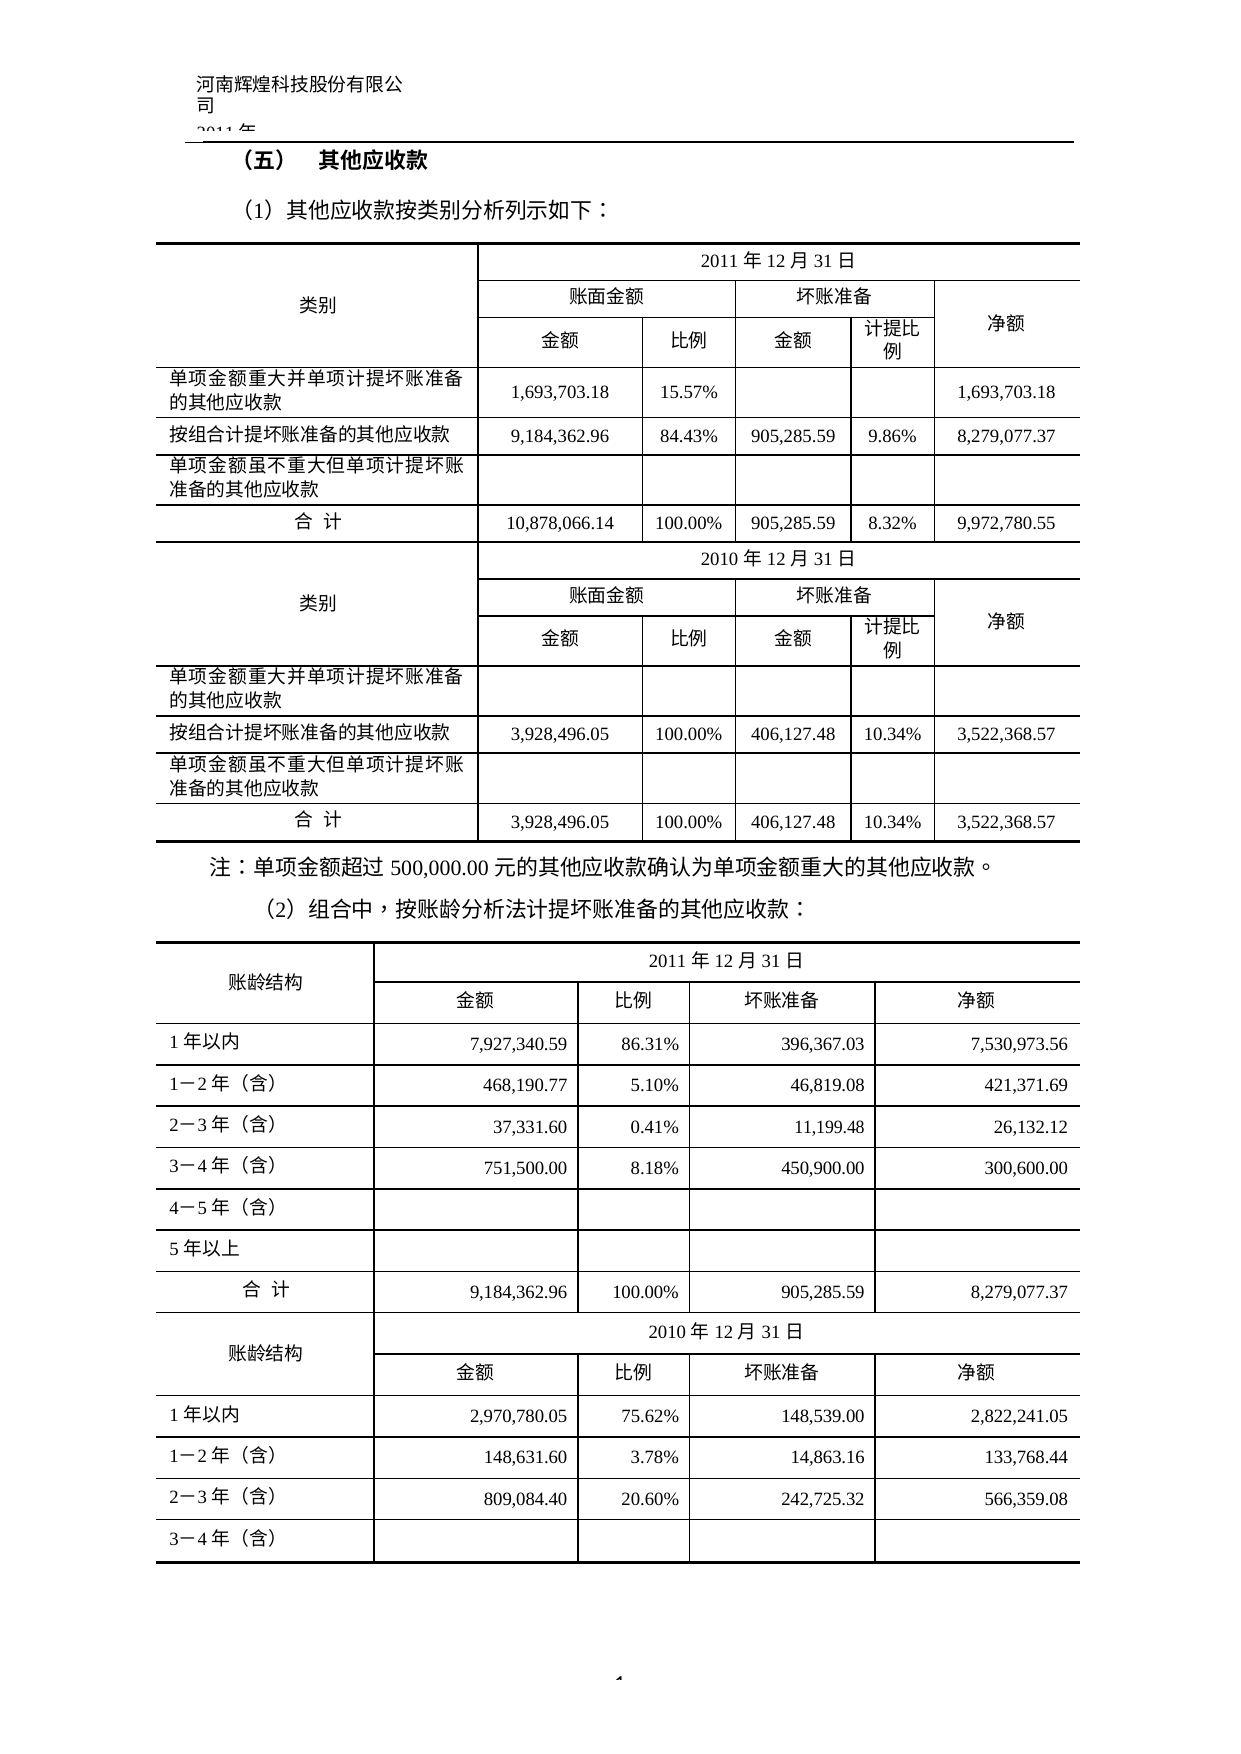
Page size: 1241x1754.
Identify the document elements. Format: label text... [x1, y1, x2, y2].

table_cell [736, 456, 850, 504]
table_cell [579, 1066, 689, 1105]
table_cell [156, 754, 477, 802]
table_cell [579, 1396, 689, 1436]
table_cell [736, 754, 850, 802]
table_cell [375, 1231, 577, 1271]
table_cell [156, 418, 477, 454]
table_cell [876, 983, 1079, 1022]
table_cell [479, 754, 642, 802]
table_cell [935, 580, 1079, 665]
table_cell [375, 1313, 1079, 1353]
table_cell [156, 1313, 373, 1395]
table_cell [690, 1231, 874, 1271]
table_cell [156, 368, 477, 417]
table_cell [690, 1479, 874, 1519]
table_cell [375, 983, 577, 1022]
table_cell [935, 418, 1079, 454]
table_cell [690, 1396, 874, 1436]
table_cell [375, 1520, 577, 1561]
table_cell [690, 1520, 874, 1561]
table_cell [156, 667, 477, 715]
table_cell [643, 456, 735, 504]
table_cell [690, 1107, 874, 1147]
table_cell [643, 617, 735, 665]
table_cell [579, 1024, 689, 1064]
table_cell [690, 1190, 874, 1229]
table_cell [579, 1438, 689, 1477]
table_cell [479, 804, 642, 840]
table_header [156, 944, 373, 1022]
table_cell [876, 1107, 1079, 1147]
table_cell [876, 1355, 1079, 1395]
text （2）组合中，按账龄分析法计提坏账准备的其他应收款： [253, 894, 1053, 924]
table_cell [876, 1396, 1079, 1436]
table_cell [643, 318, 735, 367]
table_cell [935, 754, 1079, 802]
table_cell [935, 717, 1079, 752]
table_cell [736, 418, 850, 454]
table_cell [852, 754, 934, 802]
text （1）其他应收款按类别分析列示如下： [231, 196, 1053, 225]
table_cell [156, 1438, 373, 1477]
text 注：单项金额超过 500,000.00 元的其他应收款确认为单项金额重大的其他应收款。 [209, 852, 1053, 882]
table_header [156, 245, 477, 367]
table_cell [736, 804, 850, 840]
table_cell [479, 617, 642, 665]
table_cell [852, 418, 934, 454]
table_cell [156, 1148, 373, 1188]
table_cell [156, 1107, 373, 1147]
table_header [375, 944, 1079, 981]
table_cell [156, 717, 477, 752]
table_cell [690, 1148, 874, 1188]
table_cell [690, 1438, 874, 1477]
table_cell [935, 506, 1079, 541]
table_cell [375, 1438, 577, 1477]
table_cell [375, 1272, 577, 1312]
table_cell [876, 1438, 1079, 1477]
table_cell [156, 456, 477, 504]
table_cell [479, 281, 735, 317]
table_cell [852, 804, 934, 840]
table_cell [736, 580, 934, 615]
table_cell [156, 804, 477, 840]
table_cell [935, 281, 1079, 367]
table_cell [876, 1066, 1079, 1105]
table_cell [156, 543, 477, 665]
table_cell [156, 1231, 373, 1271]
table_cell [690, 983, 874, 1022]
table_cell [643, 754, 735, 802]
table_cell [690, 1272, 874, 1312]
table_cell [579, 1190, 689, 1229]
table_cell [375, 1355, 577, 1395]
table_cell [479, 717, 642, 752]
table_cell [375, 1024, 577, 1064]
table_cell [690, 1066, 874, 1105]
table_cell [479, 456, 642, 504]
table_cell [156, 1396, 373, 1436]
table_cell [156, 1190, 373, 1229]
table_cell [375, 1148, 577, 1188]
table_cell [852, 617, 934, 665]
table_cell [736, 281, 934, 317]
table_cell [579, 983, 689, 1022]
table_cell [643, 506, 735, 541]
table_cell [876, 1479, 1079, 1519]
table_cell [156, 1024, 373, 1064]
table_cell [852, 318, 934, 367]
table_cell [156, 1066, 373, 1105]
text （五） 其他应收款 [231, 145, 1053, 174]
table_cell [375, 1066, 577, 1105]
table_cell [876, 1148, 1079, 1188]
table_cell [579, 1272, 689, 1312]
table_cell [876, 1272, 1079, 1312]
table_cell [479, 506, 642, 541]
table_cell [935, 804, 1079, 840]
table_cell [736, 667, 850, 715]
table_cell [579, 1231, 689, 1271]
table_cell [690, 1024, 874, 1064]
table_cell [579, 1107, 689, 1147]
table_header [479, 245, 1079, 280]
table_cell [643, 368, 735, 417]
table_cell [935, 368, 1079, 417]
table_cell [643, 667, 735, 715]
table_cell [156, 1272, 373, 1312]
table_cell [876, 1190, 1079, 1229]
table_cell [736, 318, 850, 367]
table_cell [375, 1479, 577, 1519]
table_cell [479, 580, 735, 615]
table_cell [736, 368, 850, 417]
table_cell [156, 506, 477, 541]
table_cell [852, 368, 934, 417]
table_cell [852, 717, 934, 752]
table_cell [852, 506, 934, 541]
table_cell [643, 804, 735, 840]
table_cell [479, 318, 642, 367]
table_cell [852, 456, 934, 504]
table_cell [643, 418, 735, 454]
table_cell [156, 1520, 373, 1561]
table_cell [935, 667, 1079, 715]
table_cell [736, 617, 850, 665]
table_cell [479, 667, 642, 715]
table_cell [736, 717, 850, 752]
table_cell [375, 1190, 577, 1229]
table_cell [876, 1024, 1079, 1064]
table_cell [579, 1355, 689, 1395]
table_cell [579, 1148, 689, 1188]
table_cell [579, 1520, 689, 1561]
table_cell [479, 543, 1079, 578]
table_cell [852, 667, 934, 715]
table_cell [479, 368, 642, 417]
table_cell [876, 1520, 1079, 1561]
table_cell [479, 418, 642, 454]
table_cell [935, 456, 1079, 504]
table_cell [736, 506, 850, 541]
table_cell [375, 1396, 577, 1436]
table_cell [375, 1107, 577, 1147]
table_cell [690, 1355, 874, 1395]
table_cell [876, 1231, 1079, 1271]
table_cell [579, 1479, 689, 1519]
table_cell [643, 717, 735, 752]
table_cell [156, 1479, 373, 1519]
